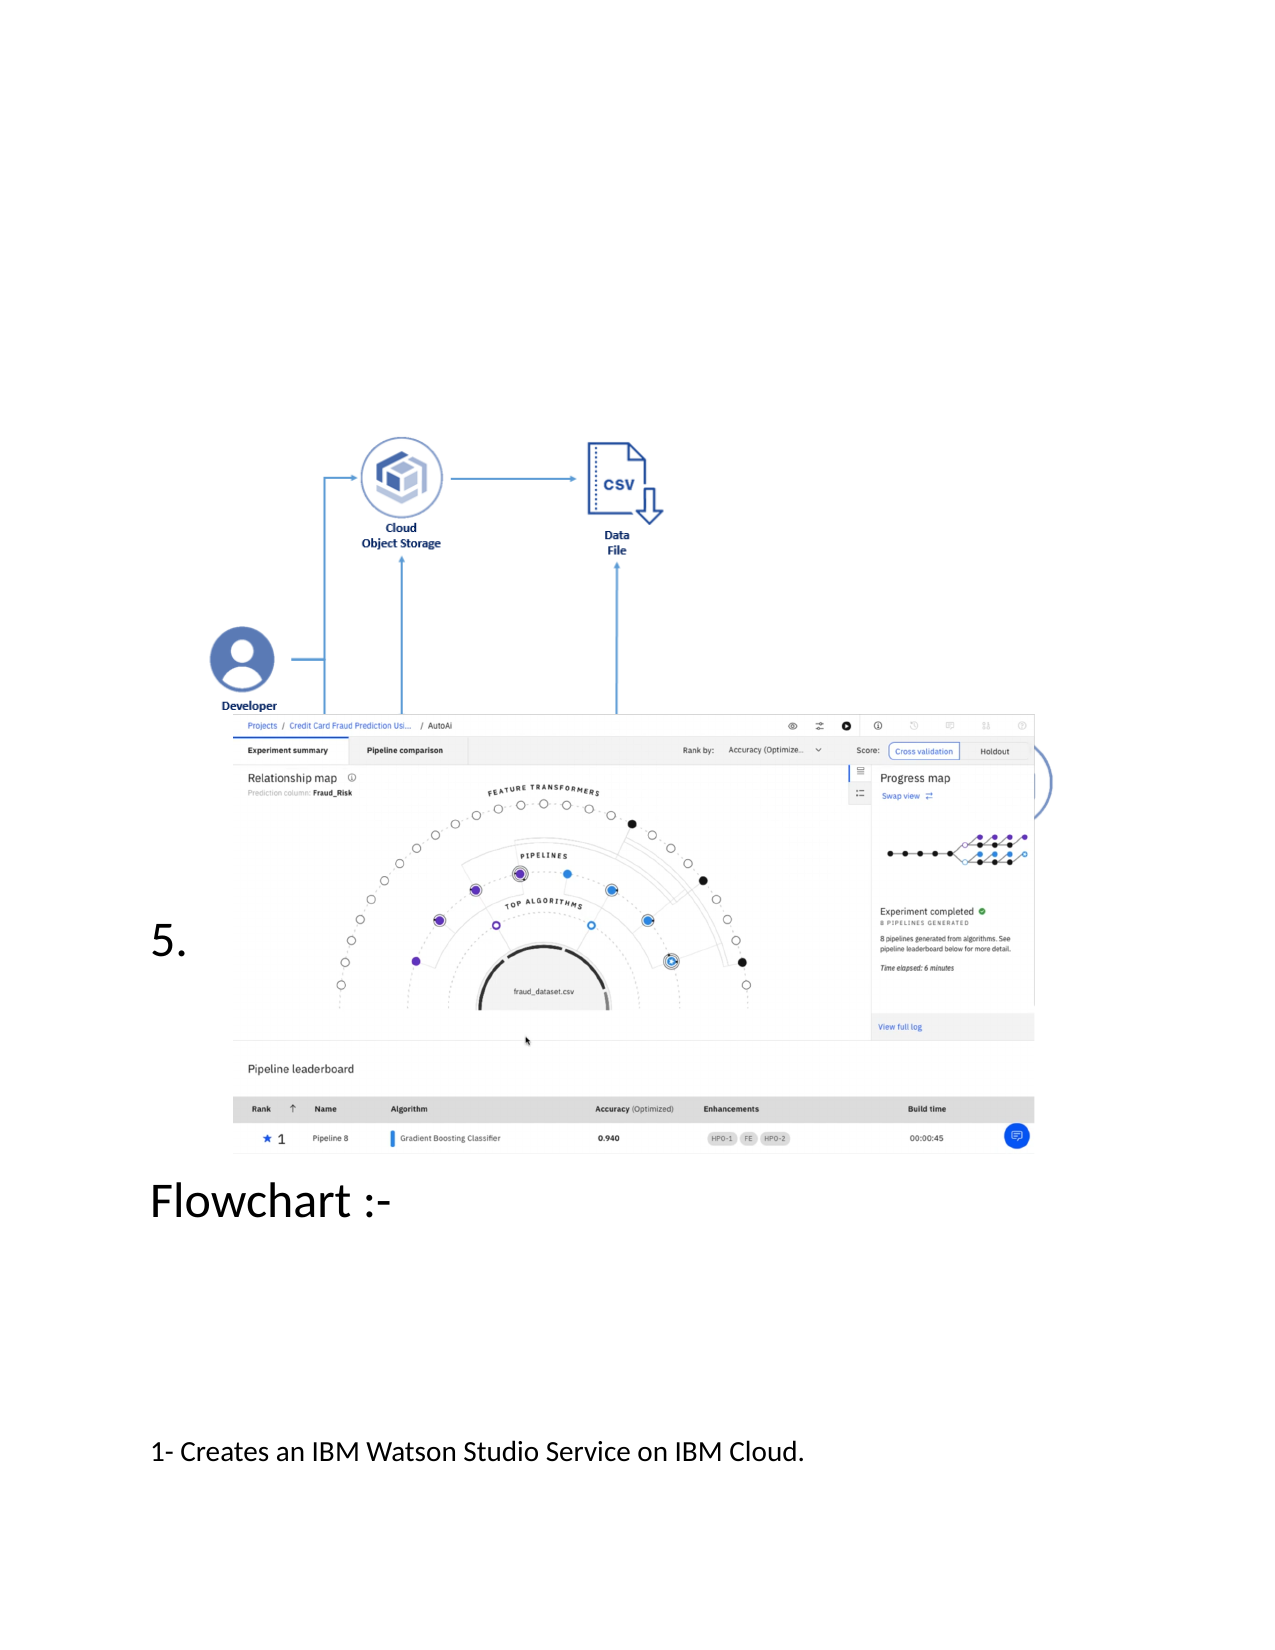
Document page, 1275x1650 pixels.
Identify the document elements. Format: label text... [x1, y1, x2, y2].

picture [187, 394, 1096, 1154]
text 1- Creates an IBM Watson Studio Service on IBM Cloud. [150, 1433, 1125, 1469]
text 5. Flowchart :- [150, 683, 1125, 1229]
